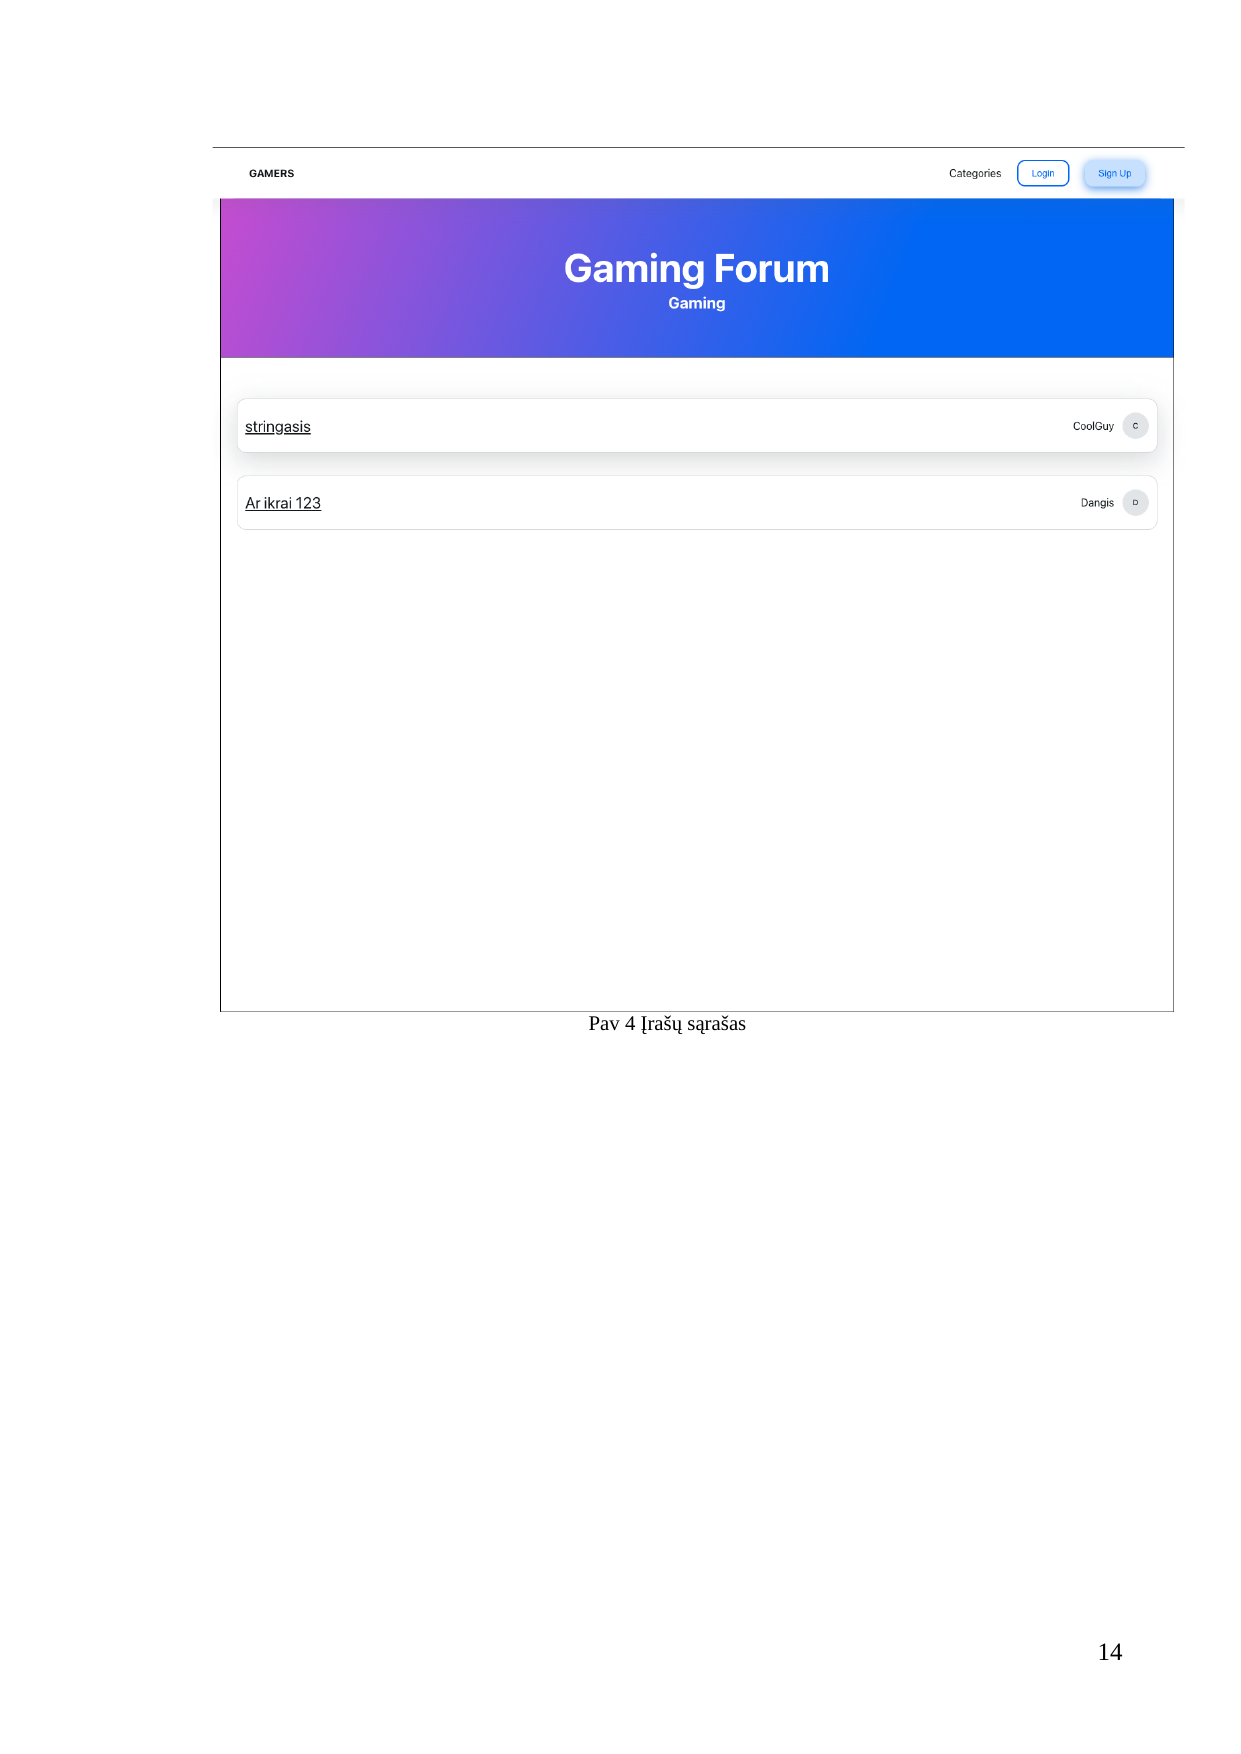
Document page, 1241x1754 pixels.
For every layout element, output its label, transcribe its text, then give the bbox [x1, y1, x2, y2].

picture [212, 147, 1185, 1012]
text Pav 4 Įrašų sąrašas [150, 1011, 1122, 1035]
